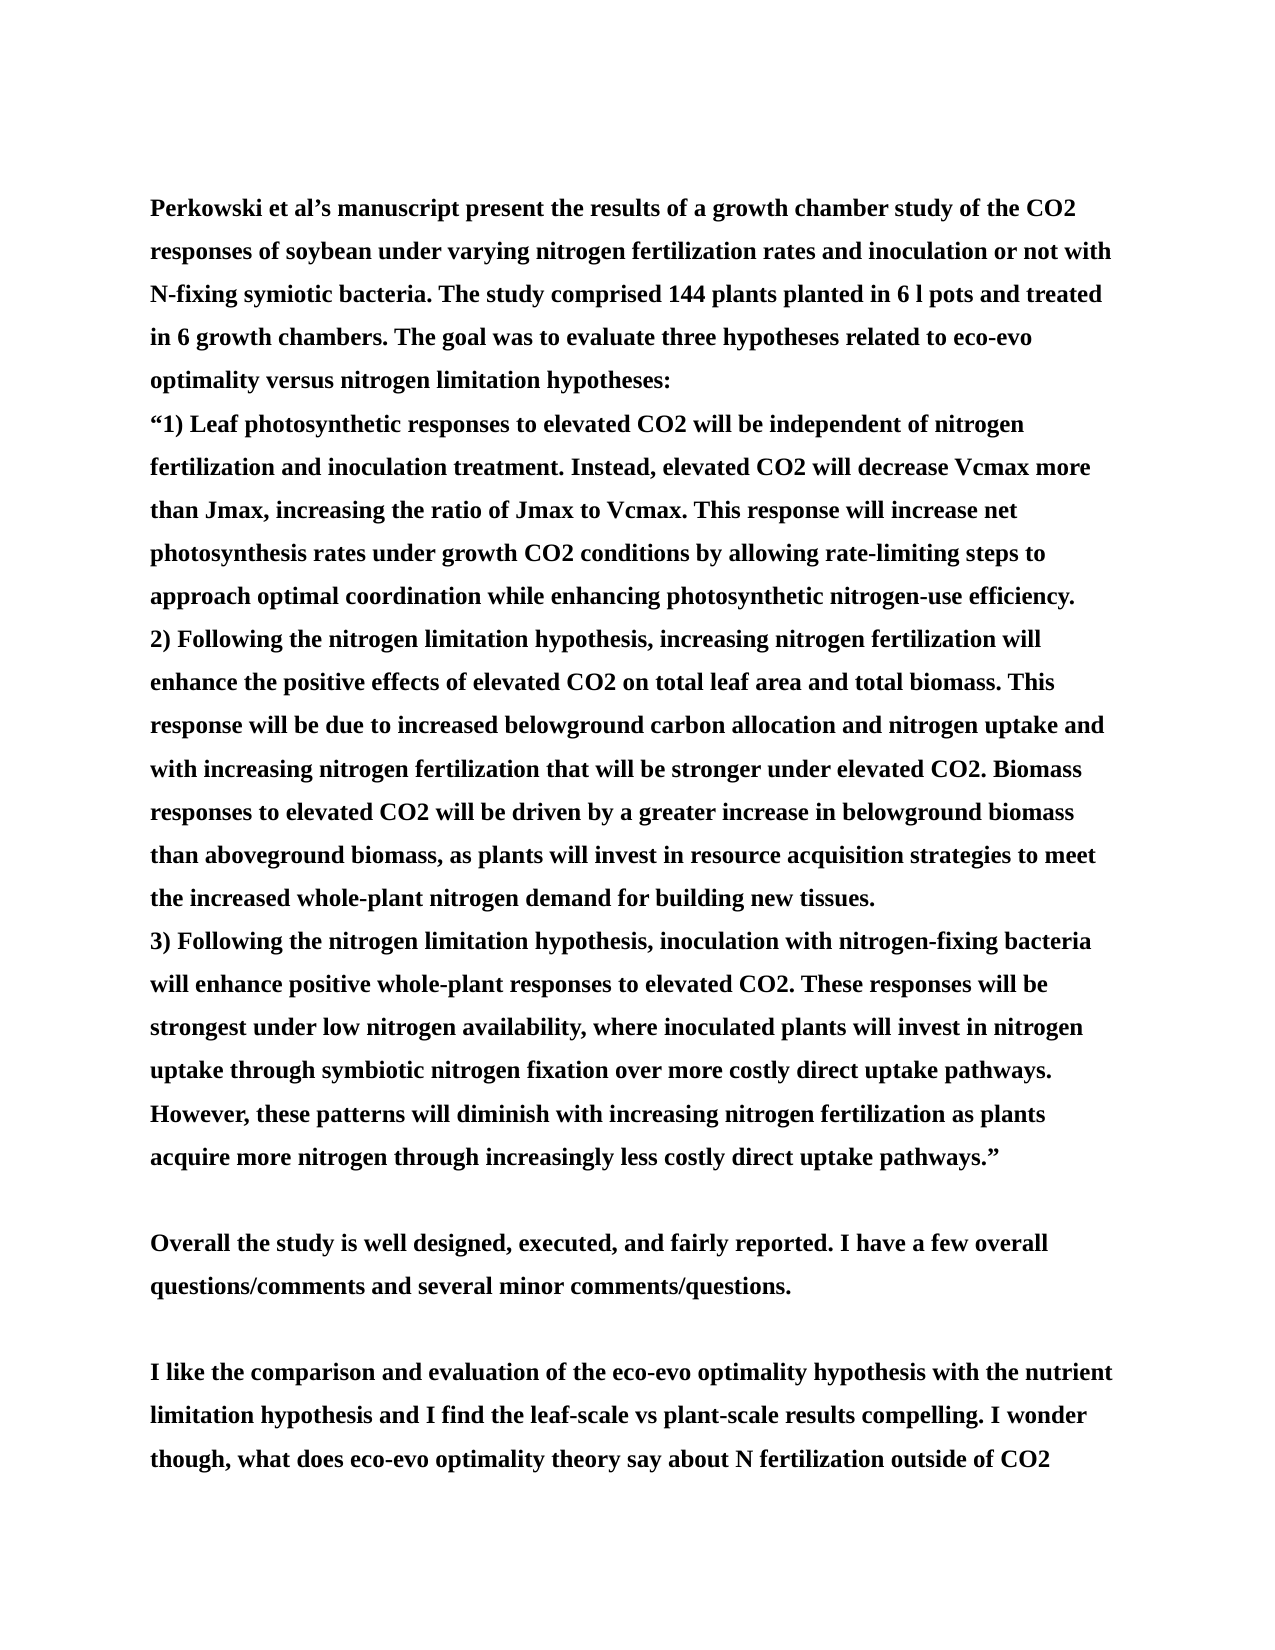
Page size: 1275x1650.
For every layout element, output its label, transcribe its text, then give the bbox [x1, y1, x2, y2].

text “1) Leaf photosynthetic responses to elevated CO2 will be independent of nitrogen fertilization and inoculation treatment. Instead, elevated CO2 will decrease Vcmax more than Jmax, increasing the ratio of Jmax to Vcmax. This response will increase net photosynthesis rates under growth CO2 conditions by allowing rate-limiting steps to approach optimal coordination while enhancing photosynthetic nitrogen-use efficiency. [150, 409, 1125, 610]
text Overall the study is well designed, executed, and fairly reported. I have a few overall questions/comments and several minor comments/questions. [150, 1228, 1125, 1300]
text Perkowski et al’s manuscript present the results of a growth chamber study of the CO2 responses of soybean under varying nitrogen fertilization rates and inoculation or not with N-fixing symiotic bacteria. The study comprised 144 plants planted in 6 l pots and treated in 6 growth chambers. The goal was to evaluate three hypotheses related to eco-evo optimality versus nitrogen limitation hypotheses: [150, 193, 1125, 394]
text 2) Following the nitrogen limitation hypothesis, increasing nitrogen fertilization will enhance the positive effects of elevated CO2 on total leaf area and total biomass. This response will be due to increased belowground carbon allocation and nitrogen uptake and with increasing nitrogen fertilization that will be stronger under elevated CO2. Biomass responses to elevated CO2 will be driven by a greater increase in belowground biomass than aboveground biomass, as plants will invest in resource acquisition strategies to meet the increased whole-plant nitrogen demand for building new tissues. [150, 624, 1125, 912]
